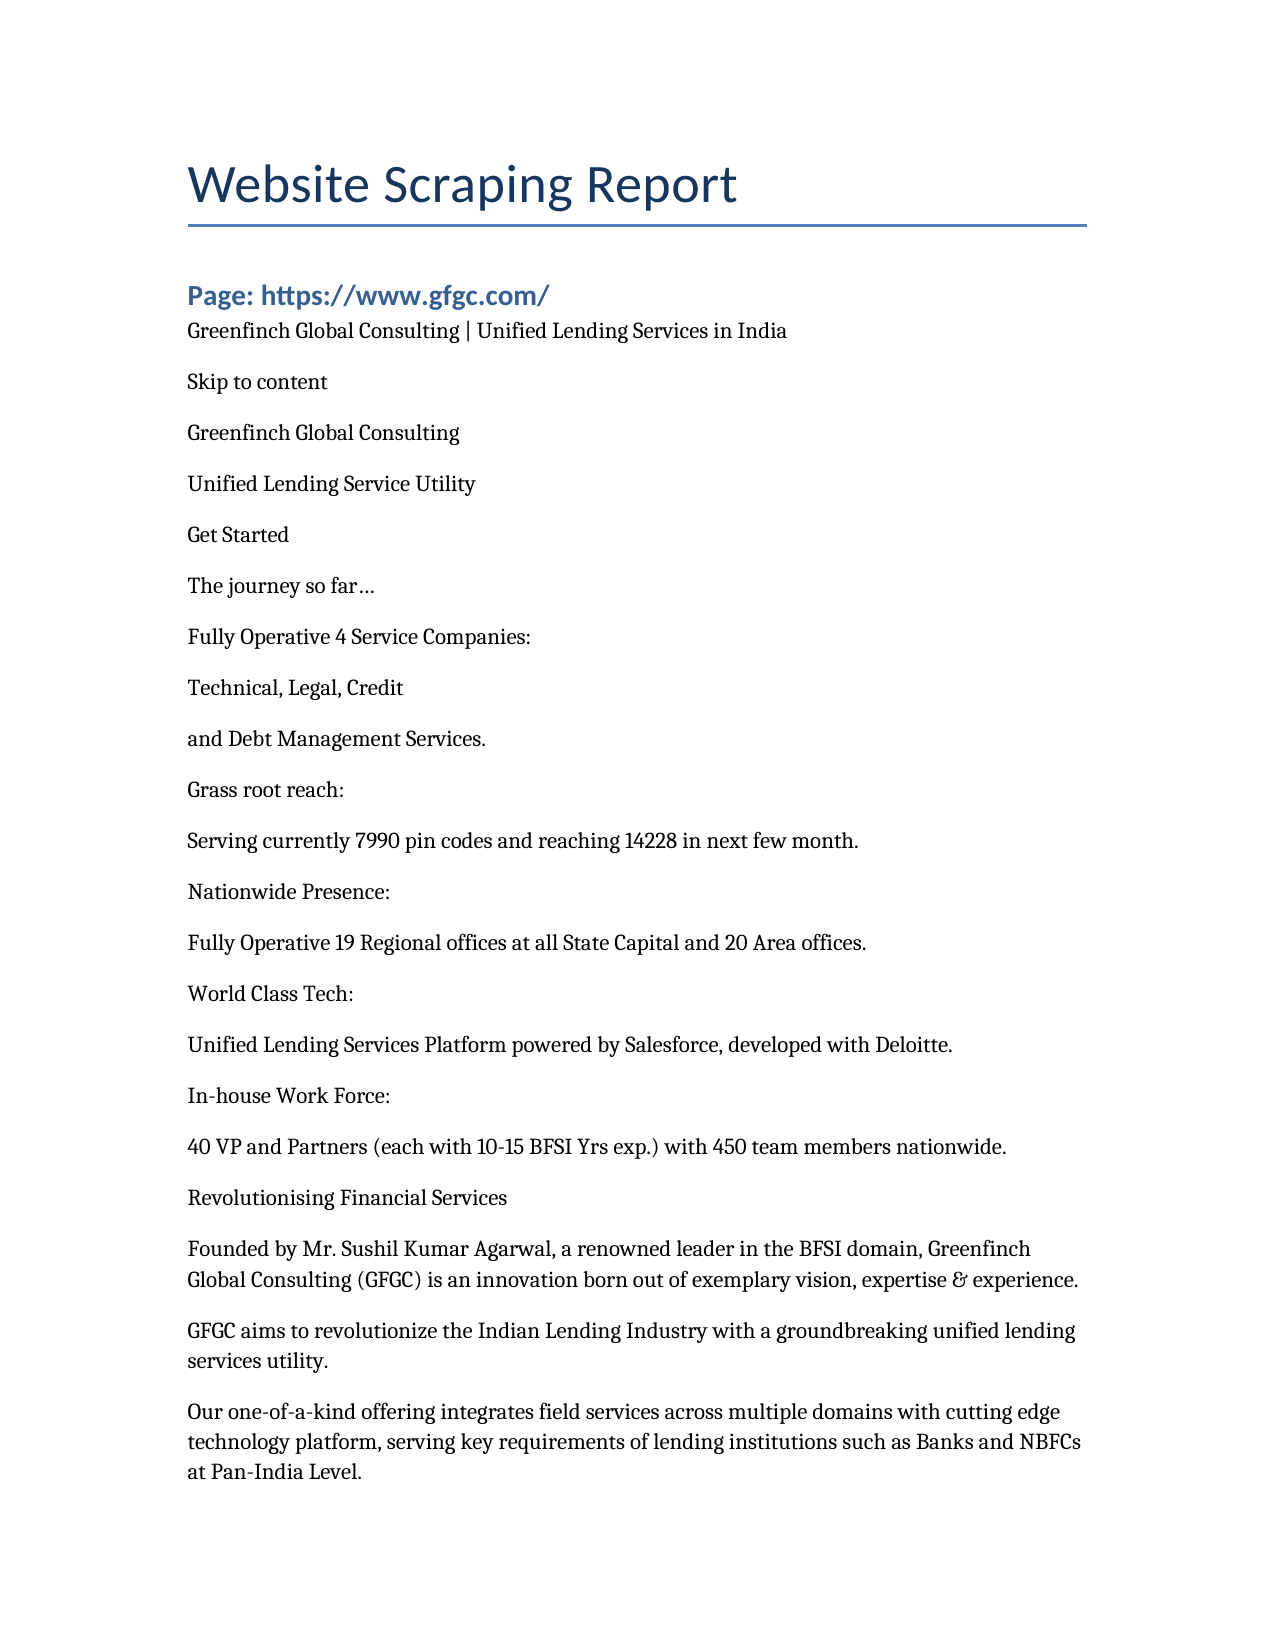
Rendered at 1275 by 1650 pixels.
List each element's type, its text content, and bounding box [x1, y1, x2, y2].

text 40 VP and Partners (each with 10-15 BFSI Yrs exp.) with 450 team members nationwide. [187, 1134, 1087, 1161]
text Revolutionising Financial Services [187, 1185, 1087, 1212]
text Fully Operative 19 Regional offices at all State Capital and 20 Area offices. [187, 930, 1087, 956]
text Greenfinch Global Consulting [187, 419, 1087, 446]
text Unified Lending Services Platform powered by Salesforce, developed with Deloitte. [187, 1032, 1087, 1058]
text Our one-of-a-kind offering integrates field services across multiple domains with cutting edge technology platform, serving key requirements of lending institutions such as Banks and NBFCs at Pan-India Level. [187, 1399, 1087, 1486]
text and Debt Management Services. [187, 726, 1087, 752]
text Greenfinch Global Consulting | Unified Lending Services in India [187, 317, 1087, 344]
title Website Scraping Report [187, 150, 1087, 227]
text GFGC aims to revolutionize the Indian Lending Industry with a groundbreaking unified lending services utility. [187, 1317, 1087, 1374]
text Unified Lending Service Utility [187, 471, 1087, 497]
text In-house Work Force: [187, 1083, 1087, 1109]
text Fully Operative 4 Service Companies: [187, 624, 1087, 650]
text Grass root reach: [187, 777, 1087, 803]
text Skip to content [187, 368, 1087, 395]
text The journey so far… [187, 573, 1087, 599]
text Get Started [187, 522, 1087, 548]
text World Class Tech: [187, 981, 1087, 1007]
text Founded by Mr. Sushil Kumar Agarwal, a renowned leader in the BFSI domain, Greenfinch Global Consulting (GFGC) is an innovation born out of exemplary vision, expertise & experience. [187, 1236, 1087, 1293]
subtitle Page: https://www.gfgc.com/ [187, 277, 1087, 312]
text Technical, Legal, Credit [187, 675, 1087, 701]
text Serving currently 7990 pin codes and reaching 14228 in next few month. [187, 828, 1087, 854]
text Nationwide Presence: [187, 879, 1087, 905]
